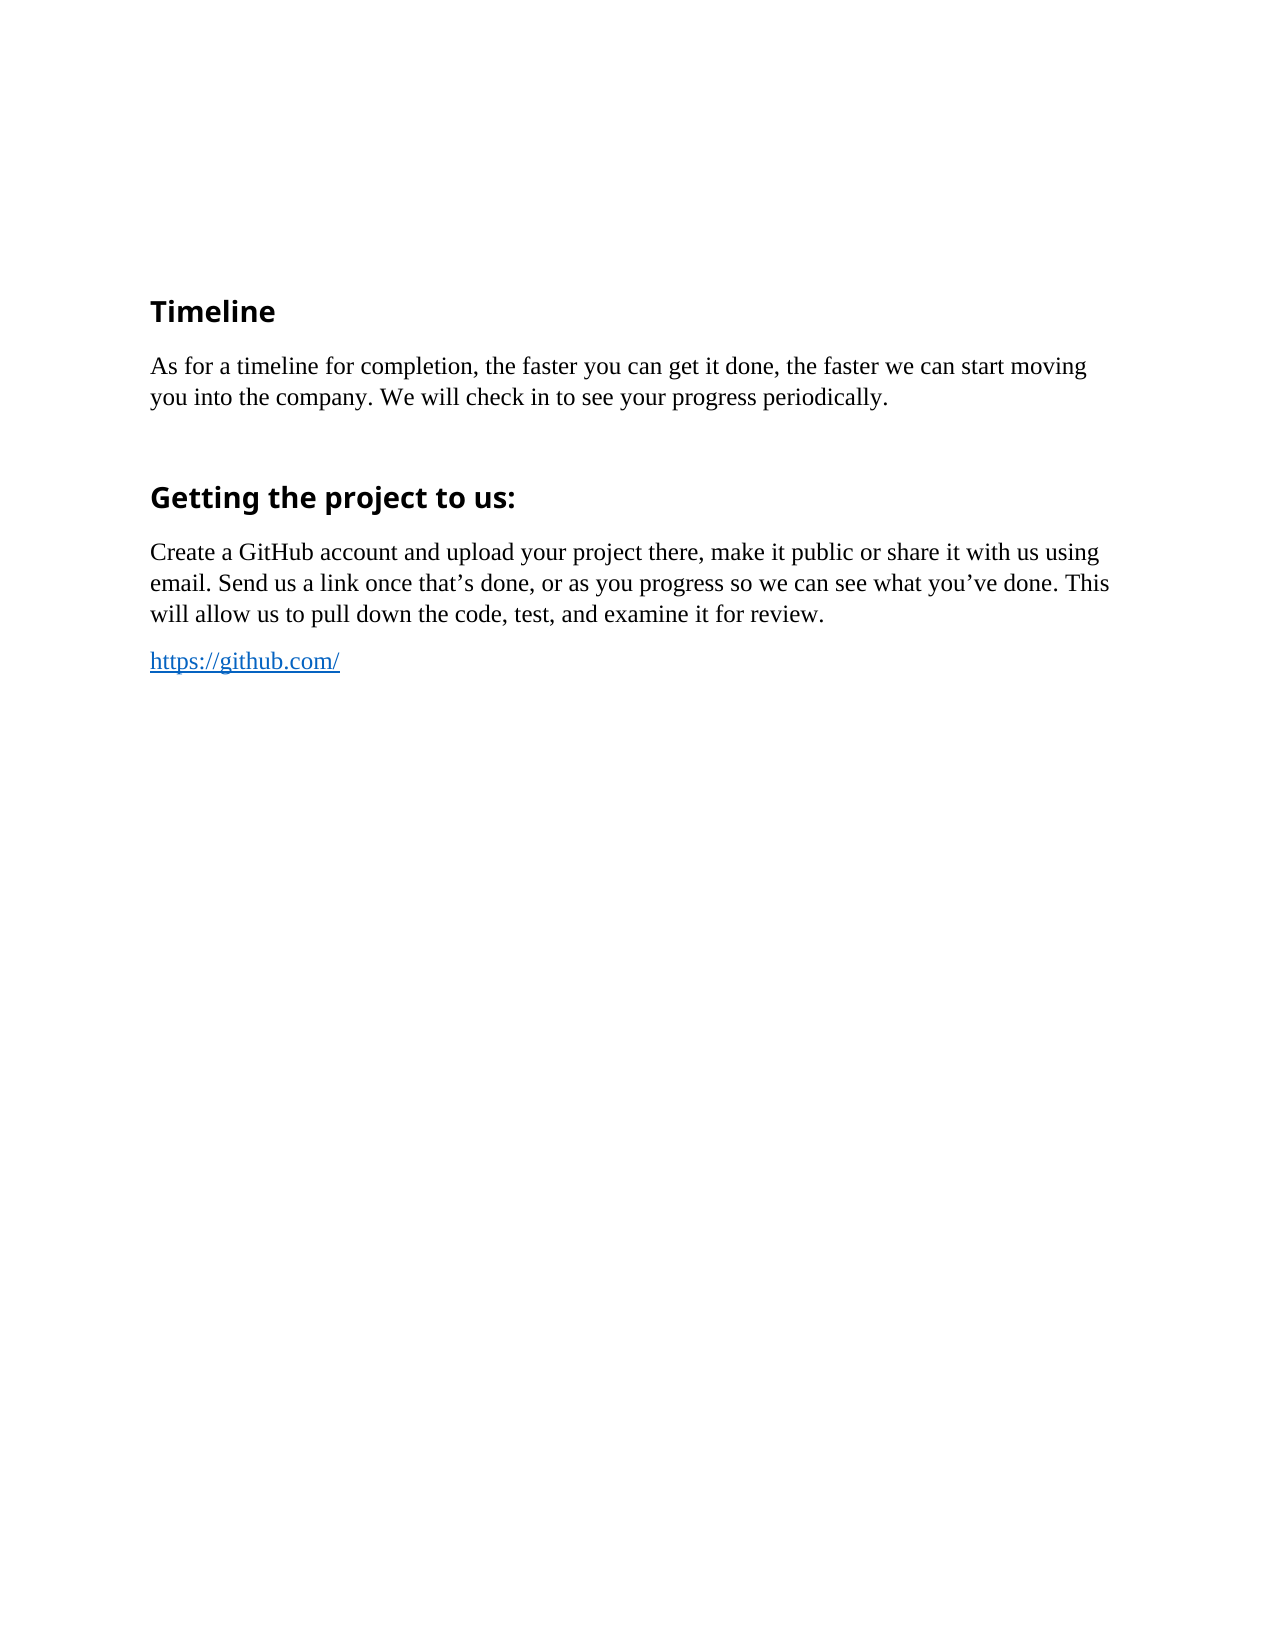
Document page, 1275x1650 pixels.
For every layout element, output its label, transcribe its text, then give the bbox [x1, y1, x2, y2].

text Create a GitHub account and upload your project there, make it public or share it with us using email. Send us a link once that’s done, or as you progress so we can see what you’ve done. This will allow us to pull down the code, test, and examine it for review. [150, 537, 1125, 627]
text As for a timeline for completion, the faster you can get it done, the faster we can start moving you into the company. We will check in to see your progress periodically. [150, 351, 1125, 411]
subtitle Timeline [150, 291, 1125, 331]
subtitle Getting the project to us: [150, 477, 1125, 517]
text https://github.com/ [150, 646, 1125, 675]
